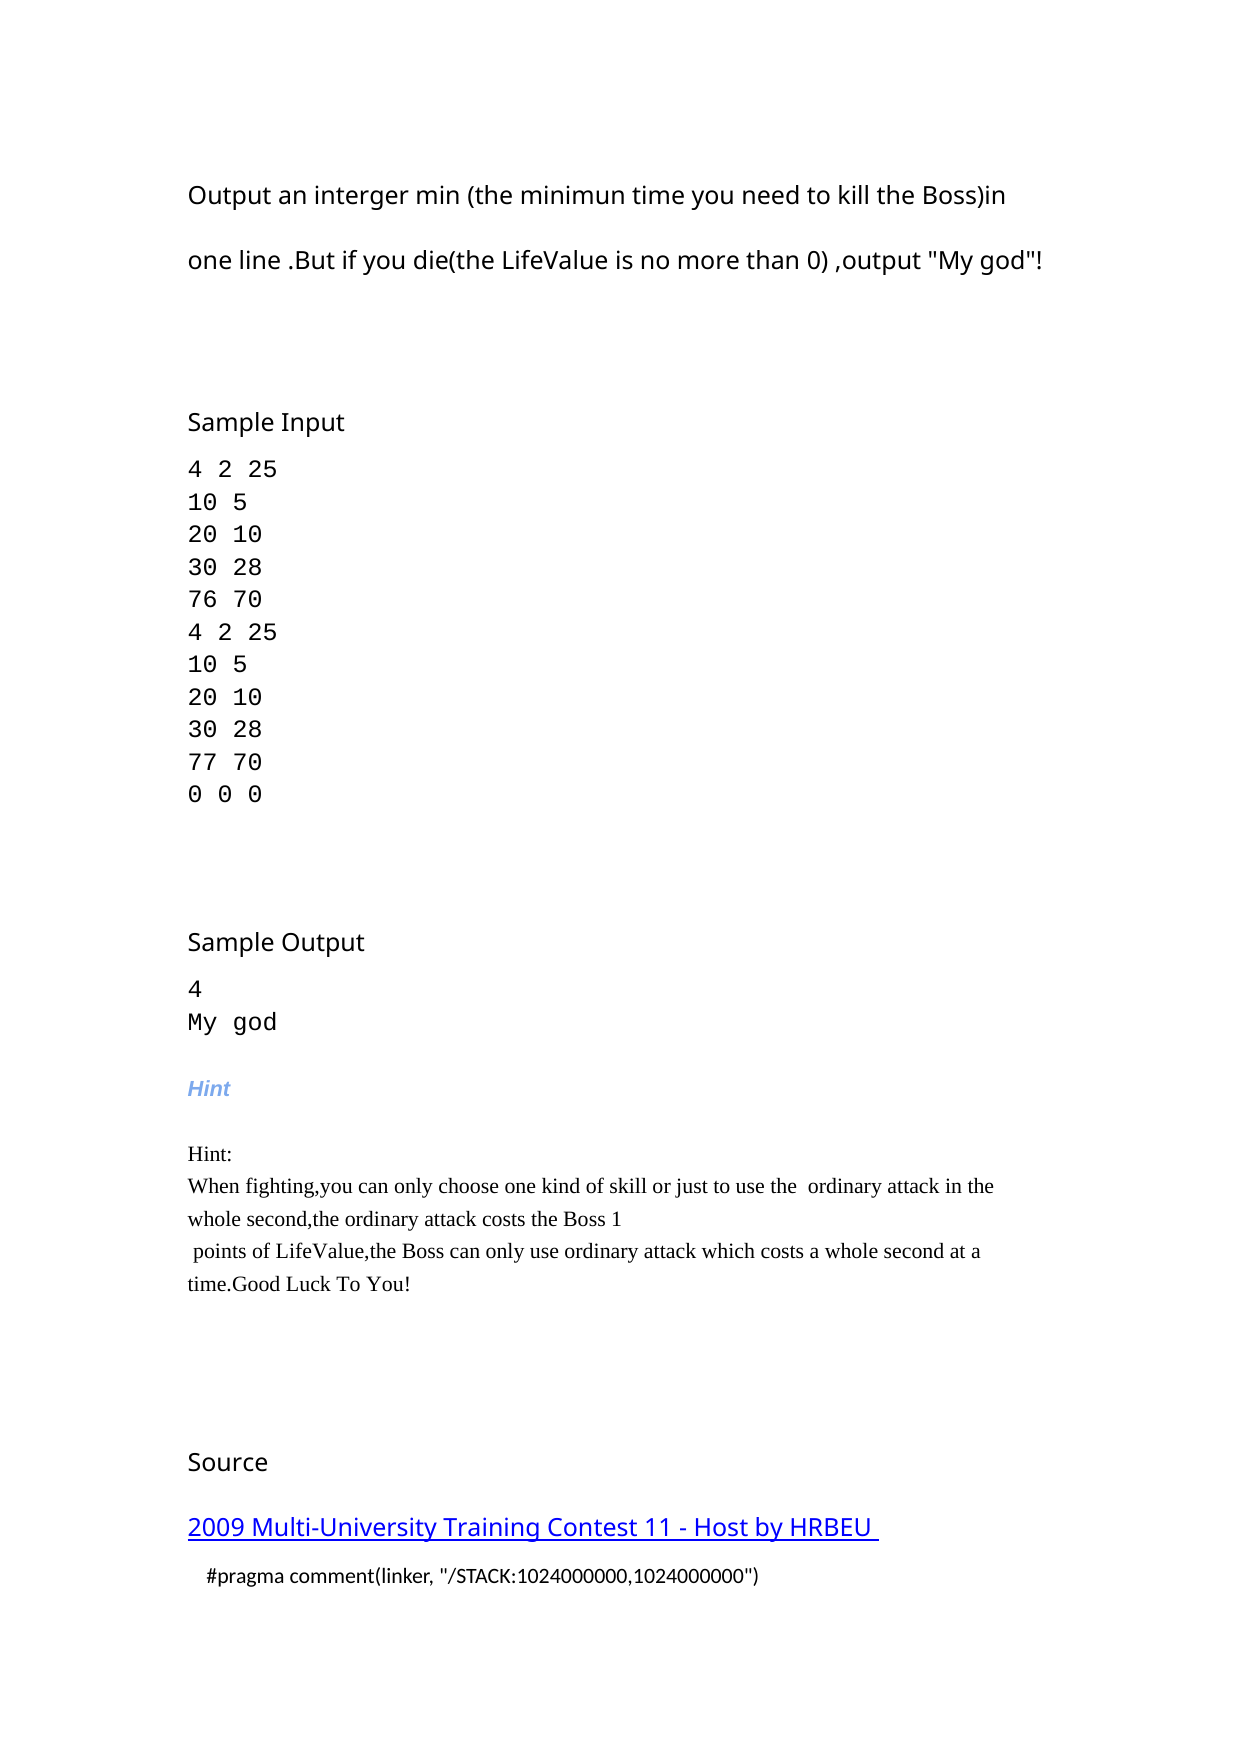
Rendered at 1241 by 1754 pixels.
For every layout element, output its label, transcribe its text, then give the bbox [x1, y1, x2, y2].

text 77 70 [187, 747, 1053, 779]
text 76 70 [187, 584, 1053, 617]
text Sample Input [187, 389, 1053, 454]
text 20 10 [187, 519, 1053, 552]
text 0 0 0 [187, 779, 1053, 812]
text My god [187, 1007, 1053, 1039]
text 4 [187, 974, 1053, 1007]
text Output an interger min (the minimun time you need to kill the Boss)in one line .But if you die(the LifeValue is no more than 0) ,output "My god"! [187, 162, 1053, 292]
text 4 2 25 [187, 454, 1053, 487]
text Sample Output [187, 909, 1053, 974]
text 10 5 [187, 649, 1053, 682]
text Source [187, 1429, 1053, 1494]
text 2009 Multi-University Training Contest 11 - Host by HRBEU [187, 1494, 1053, 1559]
text Hint [187, 1072, 1053, 1104]
text 30 28 [187, 714, 1053, 747]
text 10 5 [187, 487, 1053, 519]
text 30 28 [187, 552, 1053, 584]
text 4 2 25 [187, 617, 1053, 649]
text 20 10 [187, 682, 1053, 714]
text Hint: [187, 1137, 1053, 1169]
text points of LifeValue,the Boss can only use ordinary attack which costs a whole second at a time.Good Luck To You! [187, 1234, 1053, 1299]
text When fighting,you can only choose one kind of skill or just to use the ordinary attack in the whole second,the ordinary attack costs the Boss 1 [187, 1169, 1053, 1234]
text #pragma comment(linker, "/STACK:1024000000,1024000000") [187, 1559, 1053, 1592]
